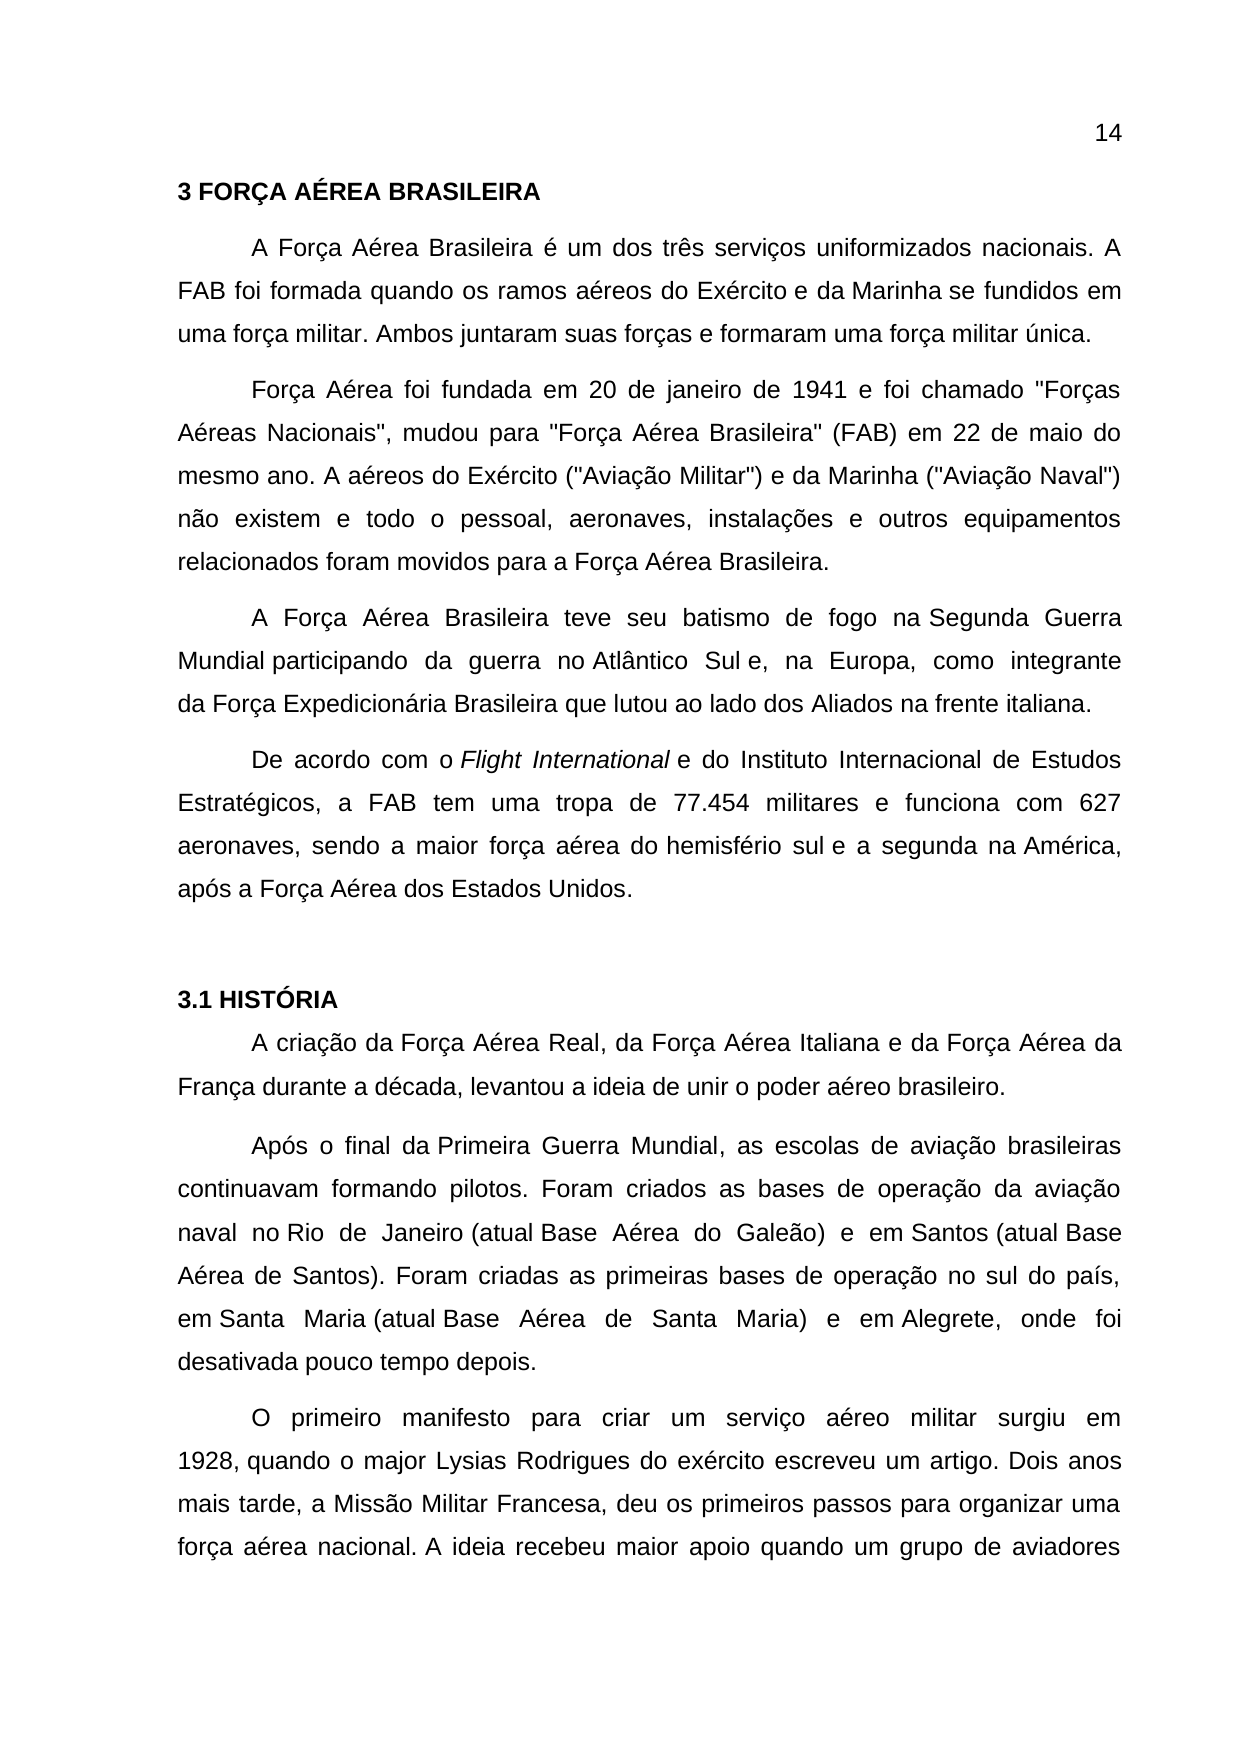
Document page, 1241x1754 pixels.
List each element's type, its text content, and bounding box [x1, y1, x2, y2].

text Após o final da Primeira Guerra Mundial, as escolas de aviação brasileiras continuavam formando pilotos. Foram criados as bases de operação da aviação naval no Rio de Janeiro (atual Base Aérea do Galeão) e em Santos (atual Base Aérea de Santos). Foram criadas as primeiras bases de operação no sul do país, em Santa Maria (atual Base Aérea de Santa Maria) e em Alegrete, onde foi desativada pouco tempo depois. [177, 1131, 1122, 1376]
text De acordo com o Flight International e do Instituto Internacional de Estudos Estratégicos, a FAB tem uma tropa de 77.454 militares e funciona com 627 aeronaves, sendo a maior força aérea do hemisfério sul e a segunda na América, após a Força Aérea dos Estados Unidos. [177, 745, 1122, 903]
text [177, 1403, 1122, 1561]
text Força Aérea foi fundada em 20 de janeiro de 1941 e foi chamado "Forças Aéreas Nacionais", mudou para "Força Aérea Brasileira" (FAB) em 22 de maio do mesmo ano. A aéreos do Exército ("Aviação Militar") e da Marinha ("Aviação Naval") não existem e todo o pessoal, aeronaves, instalações e outros equipamentos relacionados foram movidos para a Força Aérea Brasileira. [177, 375, 1122, 576]
text A Força Aérea Brasileira é um dos três serviços uniformizados nacionais. A FAB foi formada quando os ramos aéreos do Exército e da Marinha se fundidos em uma força militar. Ambos juntaram suas forças e formaram uma força militar única. [177, 233, 1122, 348]
text A Força Aérea Brasileira teve seu batismo de fogo na Segunda Guerra Mundial participando da guerra no Atlântico Sul e, na Europa, como integrante da Força Expedicionária Brasileira que lutou ao lado dos Aliados na frente italiana. [177, 603, 1122, 718]
text A criação da Força Aérea Real, da Força Aérea Italiana e da Força Aérea da França durante a década, levantou a ideia de unir o poder aéreo brasileiro. [177, 1028, 1122, 1100]
subtitle 3 FORÇA AÉREA BRASILEIRA [177, 177, 1122, 206]
subtitle 3.1 HISTÓRIA [177, 985, 1122, 1014]
